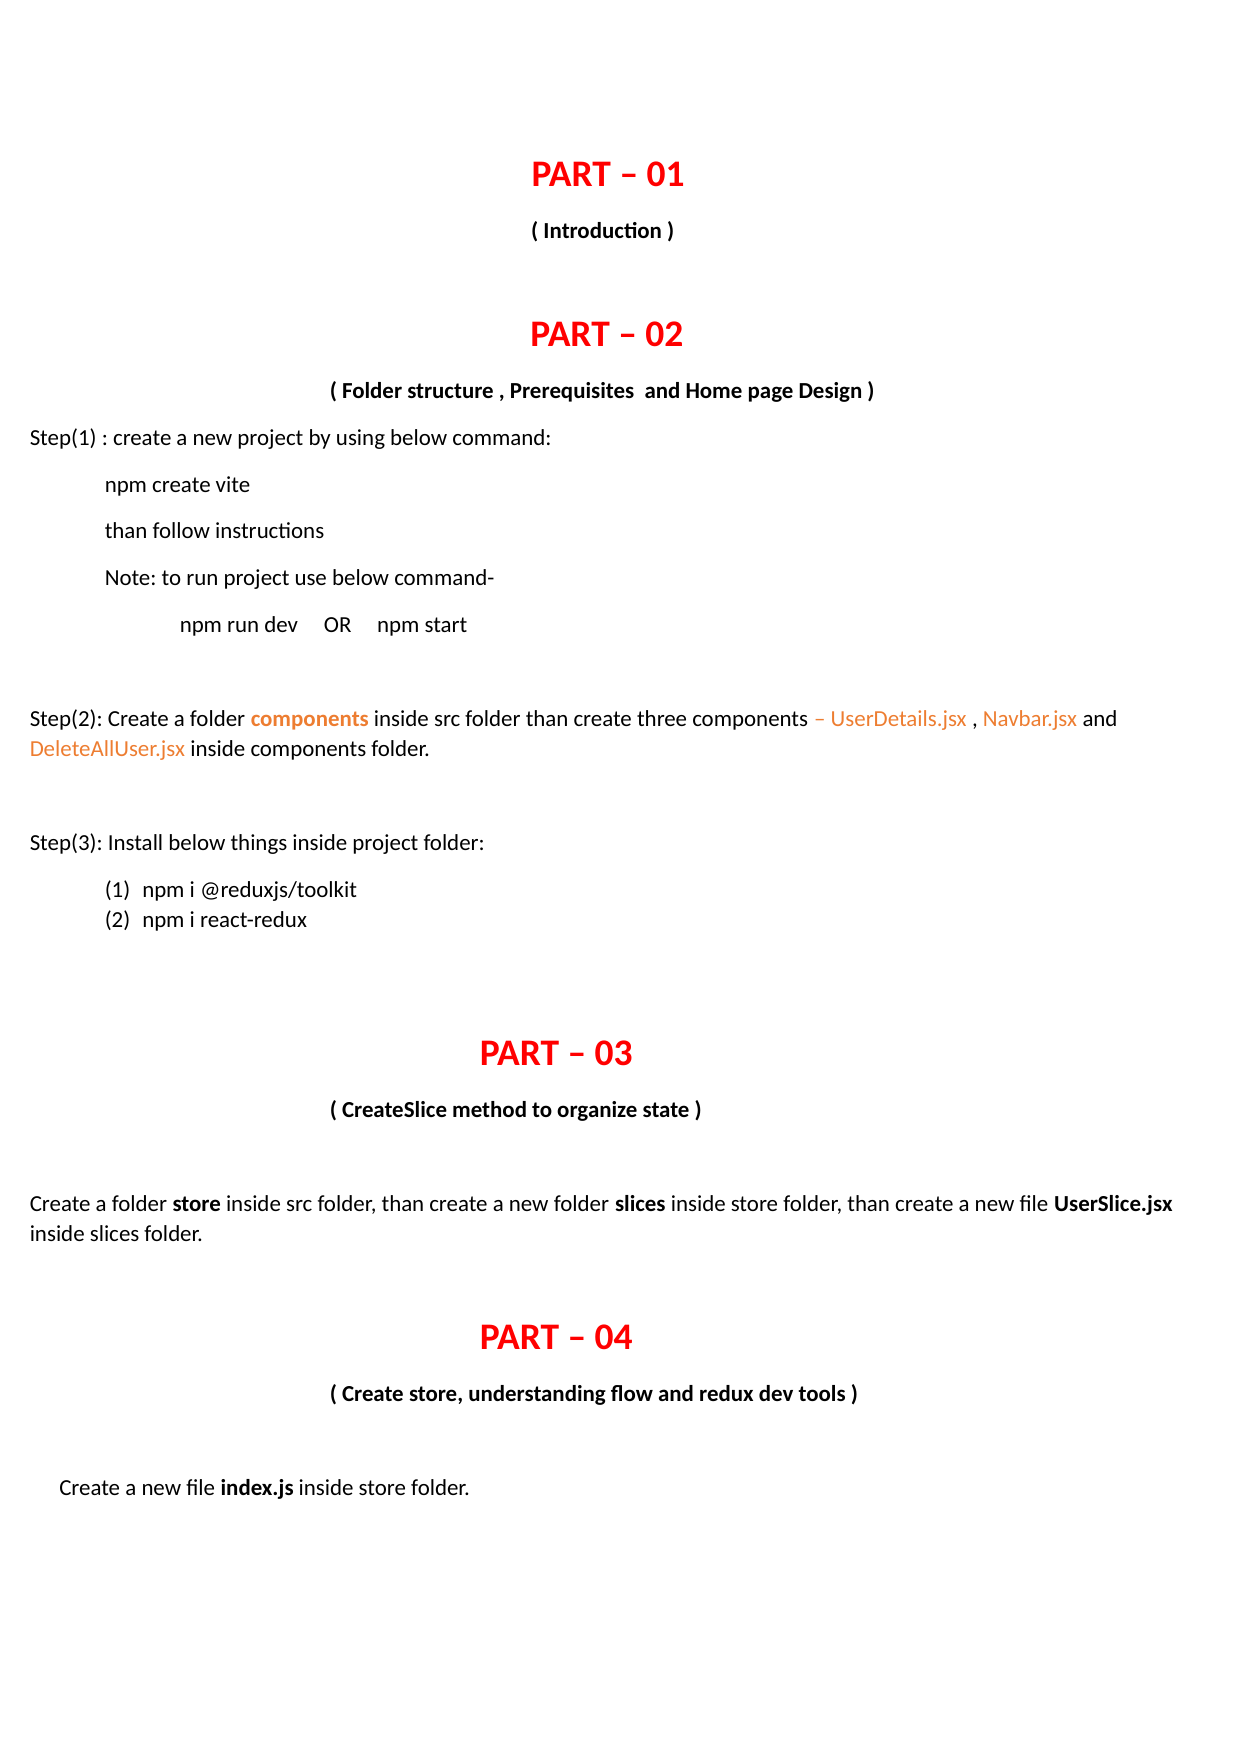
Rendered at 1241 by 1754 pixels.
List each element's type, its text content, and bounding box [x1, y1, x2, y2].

text Create a new file index.js inside store folder. [59, 1473, 1211, 1501]
list npm i @reduxjs/toolkit [104, 875, 1211, 903]
text Step(3): Install below things inside project folder: [29, 828, 1211, 856]
text npm run dev OR npm start [29, 610, 1211, 638]
text than follow instructions [29, 517, 1211, 545]
text PART – 02 [479, 310, 1211, 356]
text PART – 04 [479, 1313, 1211, 1359]
text PART – 01 [29, 150, 1211, 196]
list npm i react-redux [104, 905, 1211, 933]
text ( Folder structure , Prerequisites and Home page Design ) [254, 376, 1211, 404]
text Create a folder store inside src folder, than create a new folder slices inside store folder, than create a new file UserSlice.jsx inside slices folder. [29, 1189, 1211, 1247]
text npm create vite [29, 470, 1211, 498]
text Step(2): Create a folder components inside src folder than create three components – UserDetails.jsx , Navbar.jsx and DeleteAllUser.jsx inside components folder. [29, 704, 1211, 762]
text Note: to run project use below command- [29, 563, 1211, 592]
text PART – 03 [479, 1029, 1211, 1075]
text Step(1) : create a new project by using below command: [29, 423, 1211, 451]
text ( Create store, understanding flow and redux dev tools ) [254, 1379, 1211, 1407]
text ( CreateSlice method to organize state ) [254, 1095, 1211, 1123]
text ( Introduction ) [29, 216, 1211, 244]
